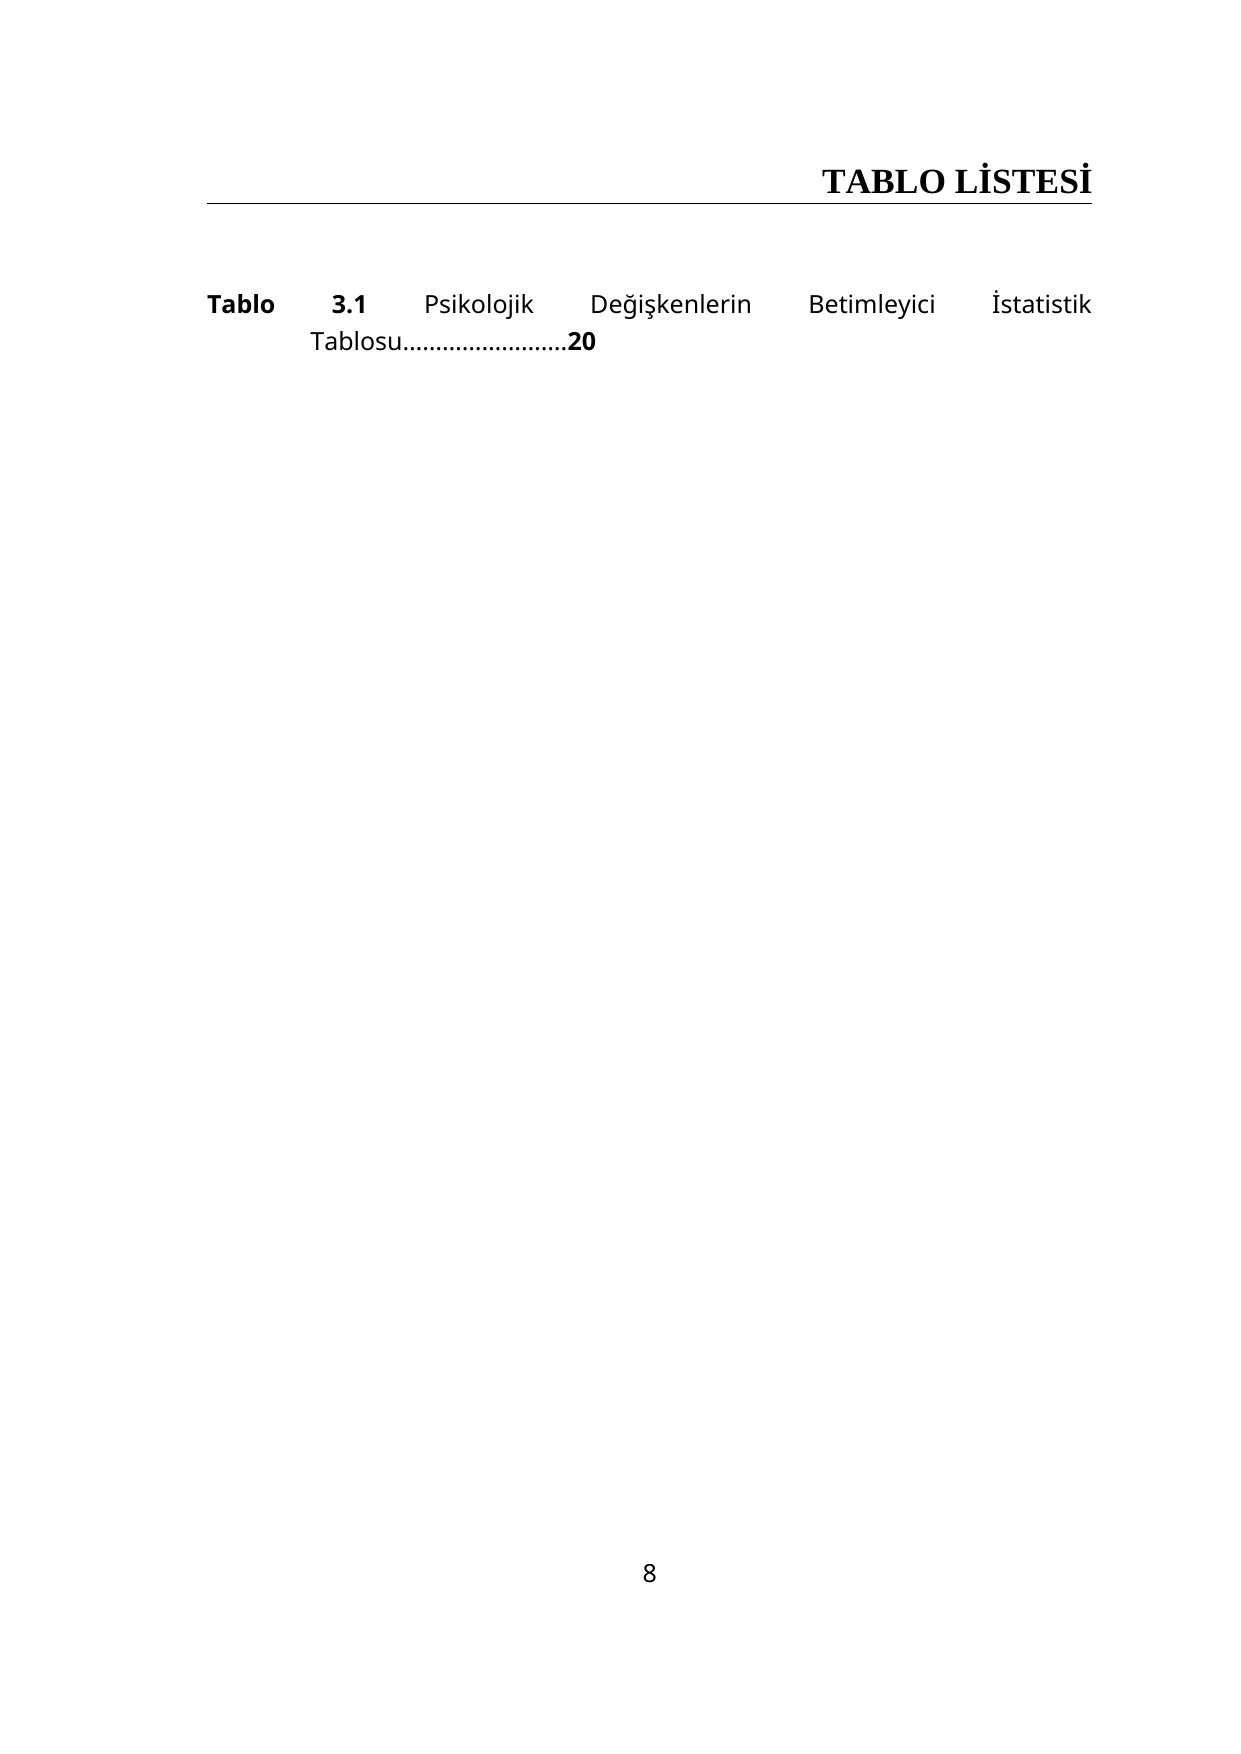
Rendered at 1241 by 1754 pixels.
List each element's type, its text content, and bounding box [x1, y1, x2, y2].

text Tablo 3.1 Psikolojik Değişkenlerin Betimleyici İstatistik Tablosu…………………….20 [207, 286, 1092, 357]
text TABLO LİSTESİ [207, 160, 1092, 203]
